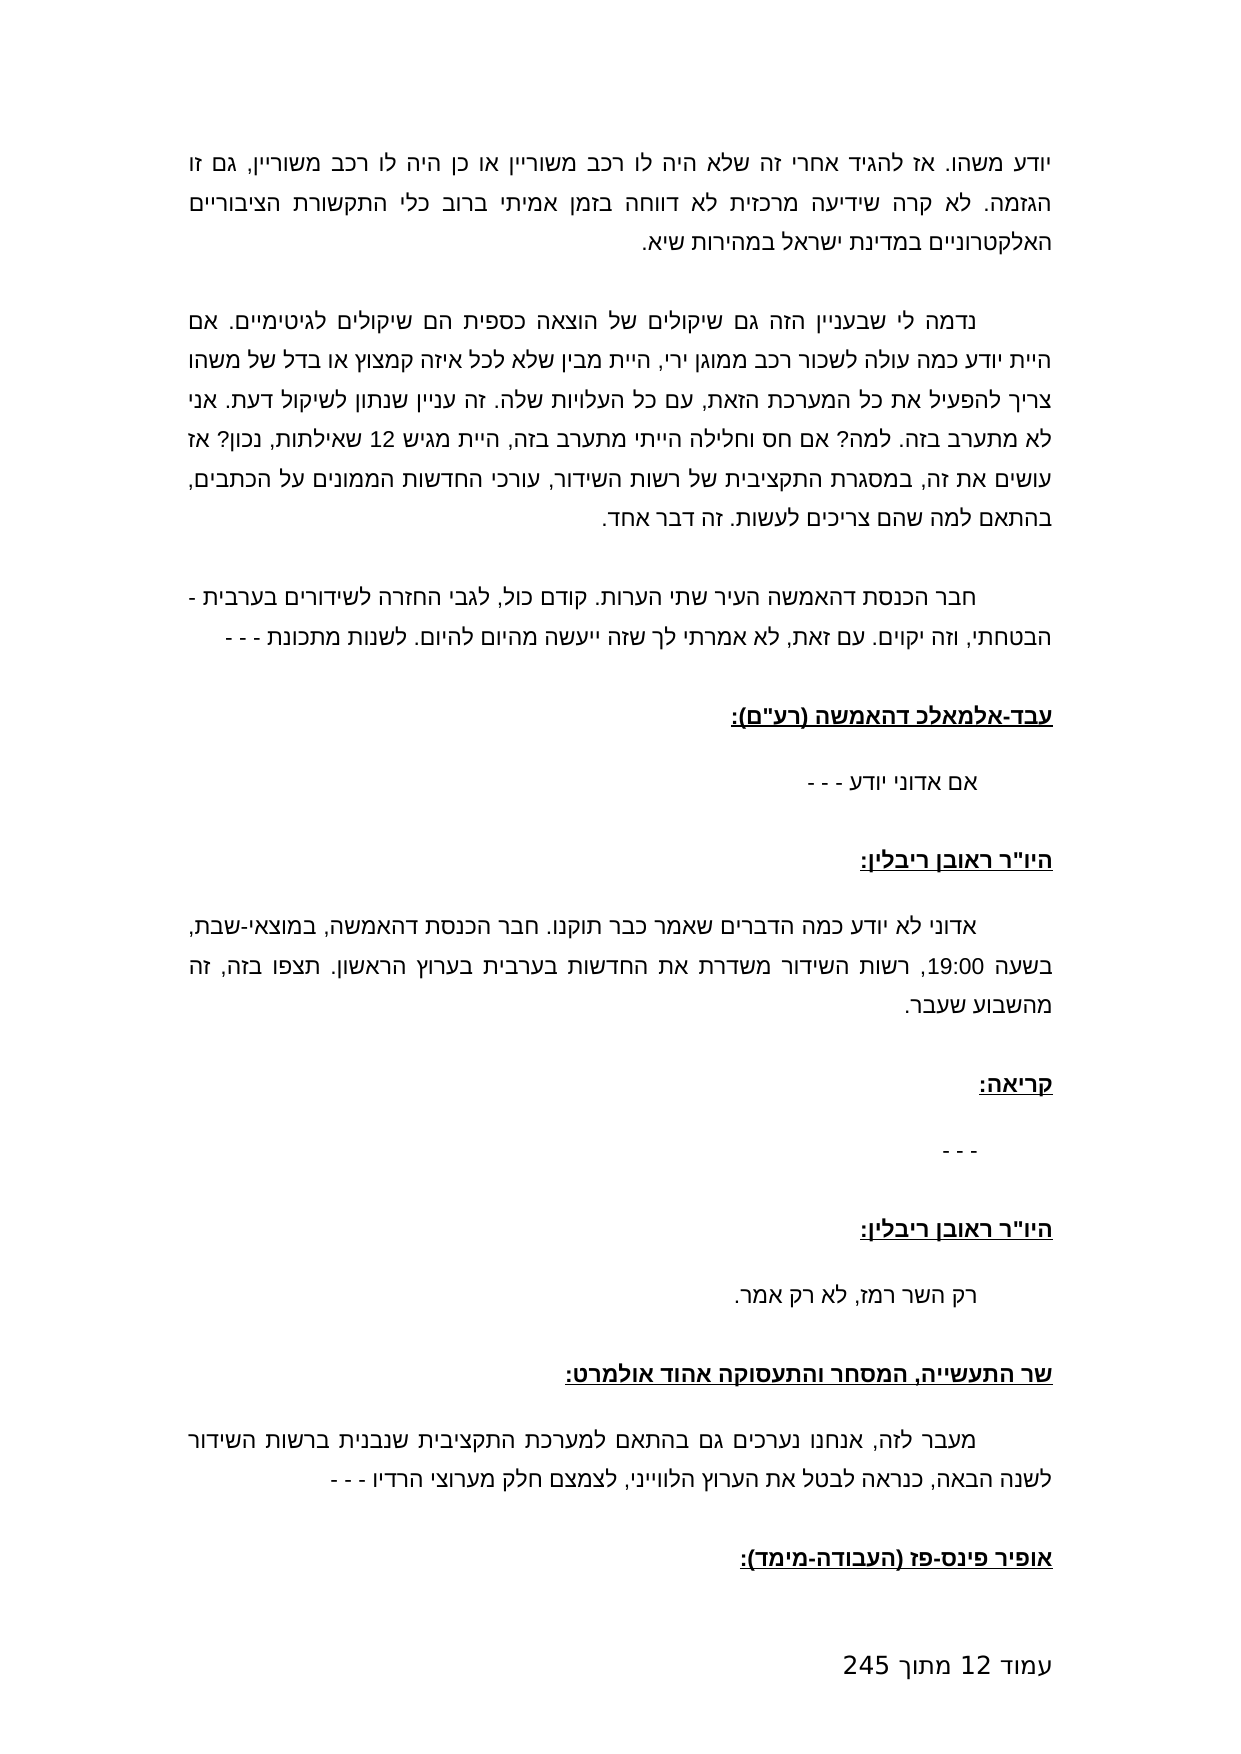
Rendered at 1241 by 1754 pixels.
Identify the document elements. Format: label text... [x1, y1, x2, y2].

text שר התעשייה, המסחר והתעסוקה אהוד אולמרט: [187, 1361, 1053, 1387]
text מעבר לזה, אנחנו נערכים גם בהתאם למערכת התקציבית שנבנית ברשות השידור לשנה הבאה, כנראה לבטל את הערוץ הלווייני, לצמצם חלק מערוצי הרדיו - - - [187, 1427, 1053, 1492]
text רק השר רמז, לא רק אמר. [187, 1282, 1053, 1308]
text אדוני לא יודע כמה הדברים שאמר כבר תוקנו. חבר הכנסת דהאמשה, במוצאי-שבת, בשעה 19:00, רשות השידור משדרת את החדשות בערבית בערוץ הראשון. תצפו בזה, זה מהשבוע שעבר. [187, 913, 1053, 1019]
text נדמה לי שבעניין הזה גם שיקולים של הוצאה כספית הם שיקולים לגיטימיים. אם היית יודע כמה עולה לשכור רכב ממוגן ירי, היית מבין שלא לכל איזה קמצוץ או בדל של משהו צריך להפעיל את כל המערכת הזאת, עם כל העלויות שלה. זה עניין שנתון לשיקול דעת. אני לא מתערב בזה. למה? אם חס וחלילה הייתי מתערב בזה, היית מגיש 12 שאילתות, נכון? אז עושים את זה, במסגרת התקציבית של רשות השידור, עורכי החדשות הממונים על הכתבים, בהתאם למה שהם צריכים לעשות. זה דבר אחד. [187, 308, 1053, 532]
text היו"ר ראובן ריבלין: [187, 1216, 1053, 1242]
text היו"ר ראובן ריבלין: [187, 847, 1053, 874]
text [187, 150, 1053, 255]
text אופיר פינס-פז (העבודה-מימד): [187, 1545, 1053, 1571]
text - - - [187, 1137, 1053, 1163]
text קריאה: [187, 1071, 1053, 1098]
text אם אדוני יודע - - - [187, 768, 1053, 795]
text חבר הכנסת דהאמשה העיר שתי הערות. קודם כול, לגבי החזרה לשידורים בערבית - הבטחתי, וזה יקוים. עם זאת, לא אמרתי לך שזה ייעשה מהיום להיום. לשנות מתכונת - - - [187, 584, 1053, 650]
text עבד-אלמאלכ דהאמשה (רע"ם): [187, 703, 1053, 729]
